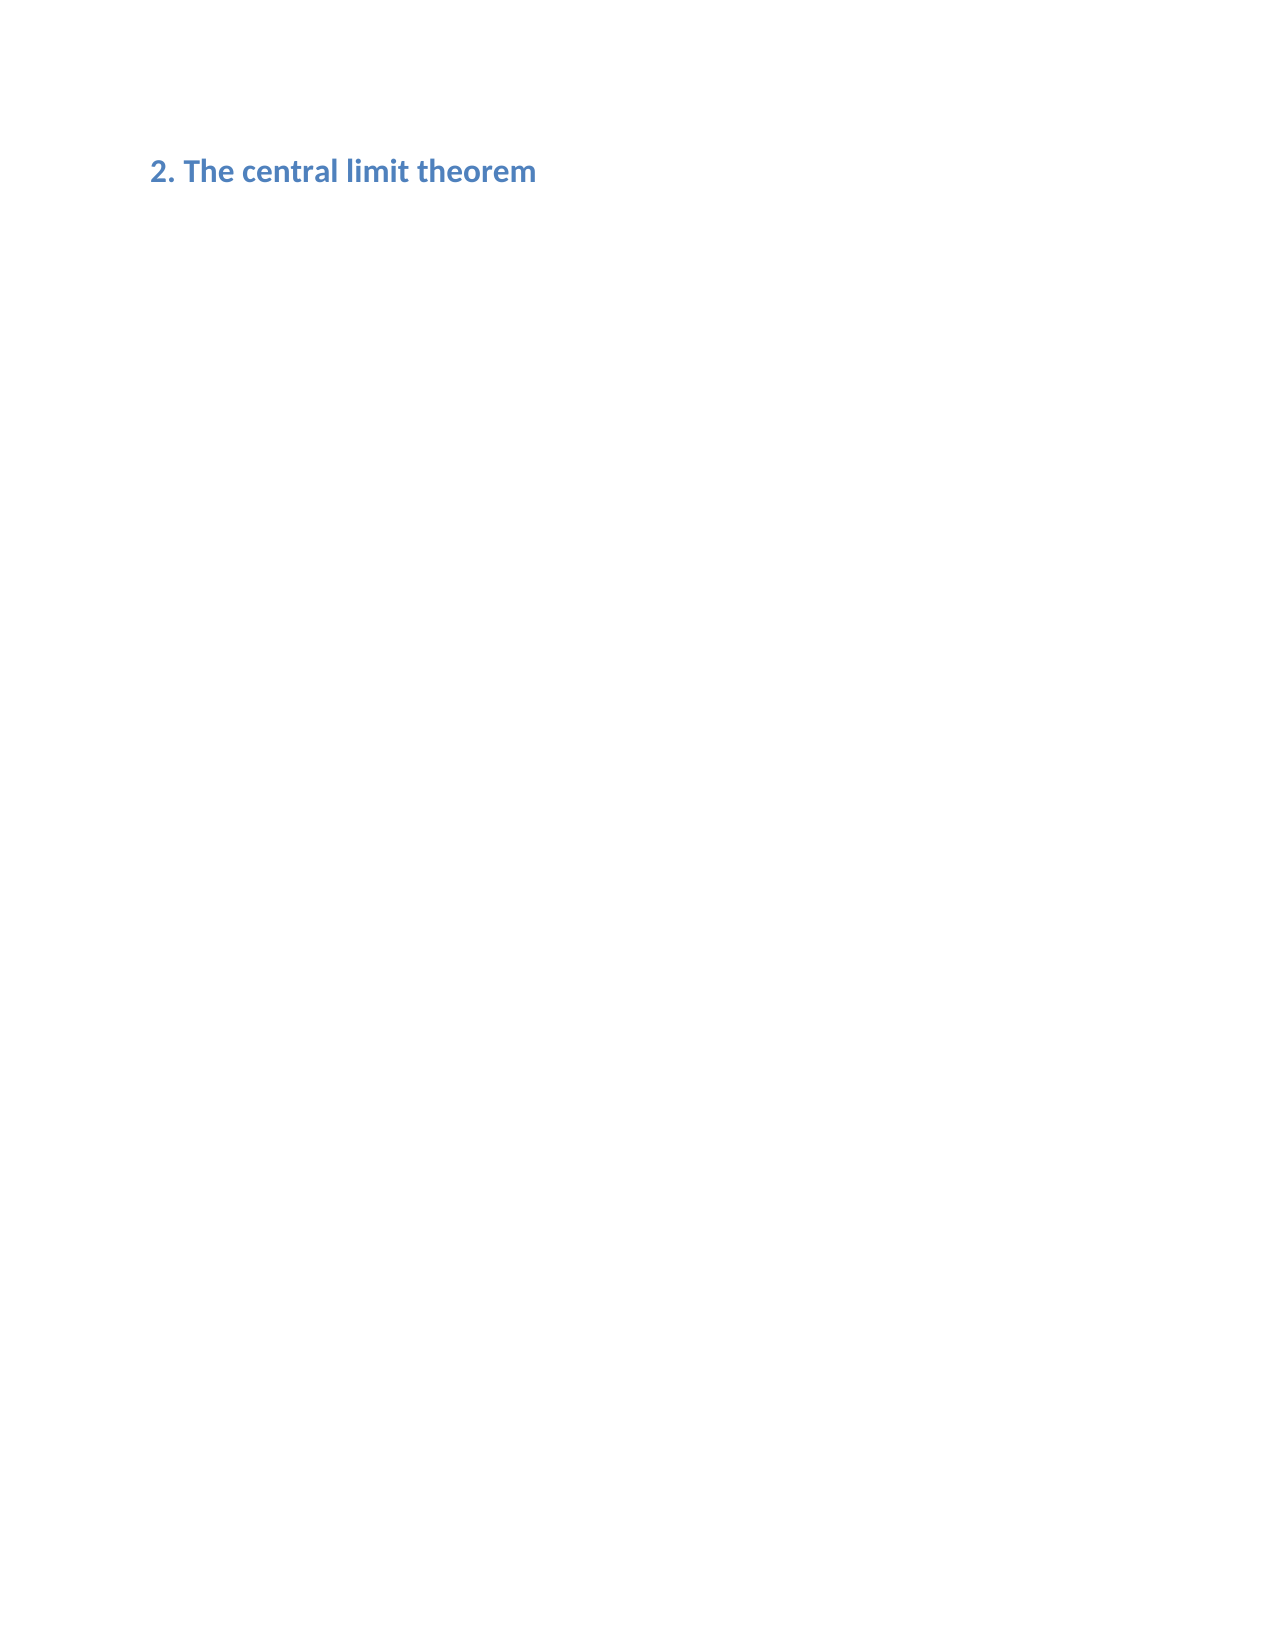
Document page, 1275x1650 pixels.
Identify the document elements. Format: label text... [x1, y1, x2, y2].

subtitle 2. The central limit theorem [150, 150, 1125, 191]
